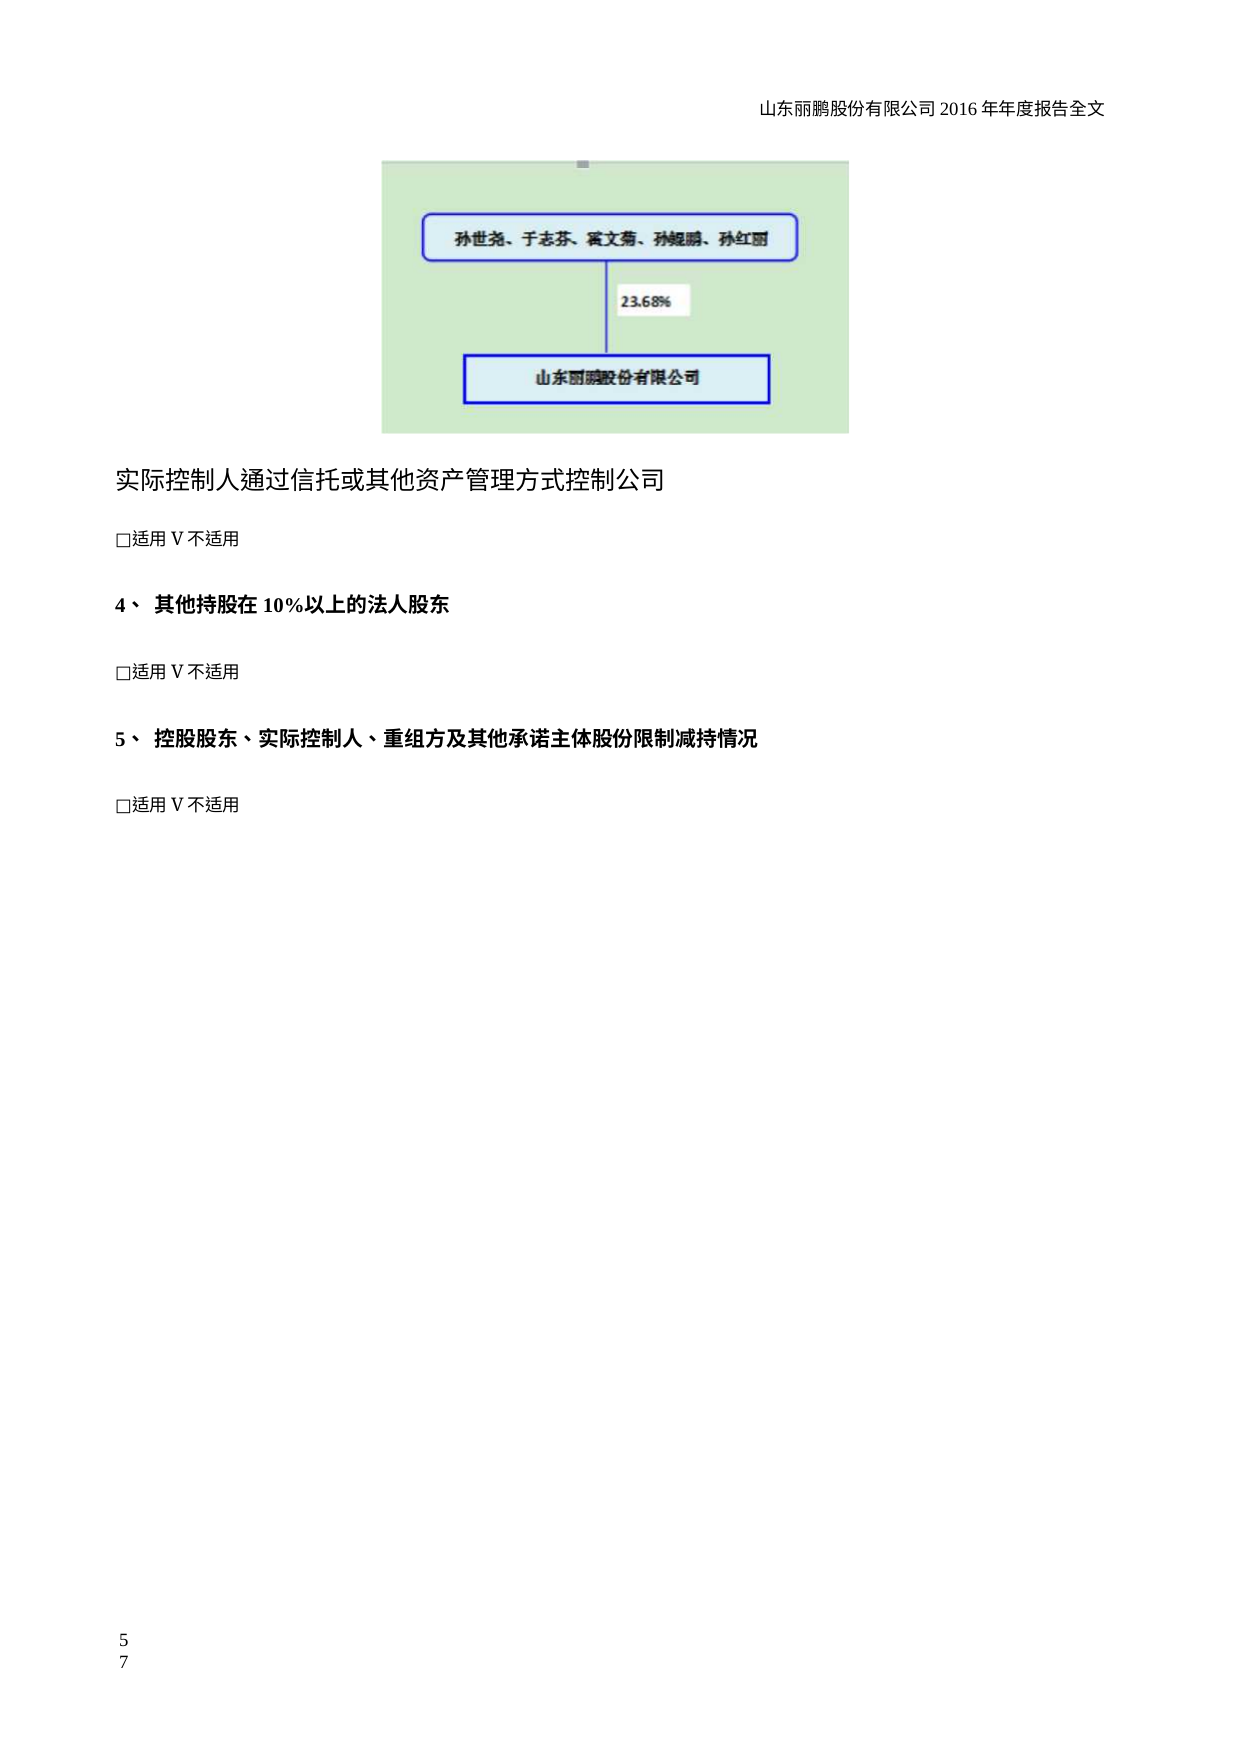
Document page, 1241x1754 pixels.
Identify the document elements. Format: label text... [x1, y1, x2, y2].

text □适用V不适用 [115, 792, 1115, 817]
picture [381, 160, 850, 434]
text □适用V不适用 [115, 659, 1115, 684]
text 5、 控股股东、实际控制人、重组方及其他承诺主体股份限制减持情况 [115, 724, 1115, 752]
text 4、 其他持股在10%以上的法人股东 [115, 591, 1115, 619]
text □适用V不适用 [115, 526, 1115, 551]
text 实际控制人通过信托或其他资产管理方式控制公司 [115, 462, 1115, 496]
